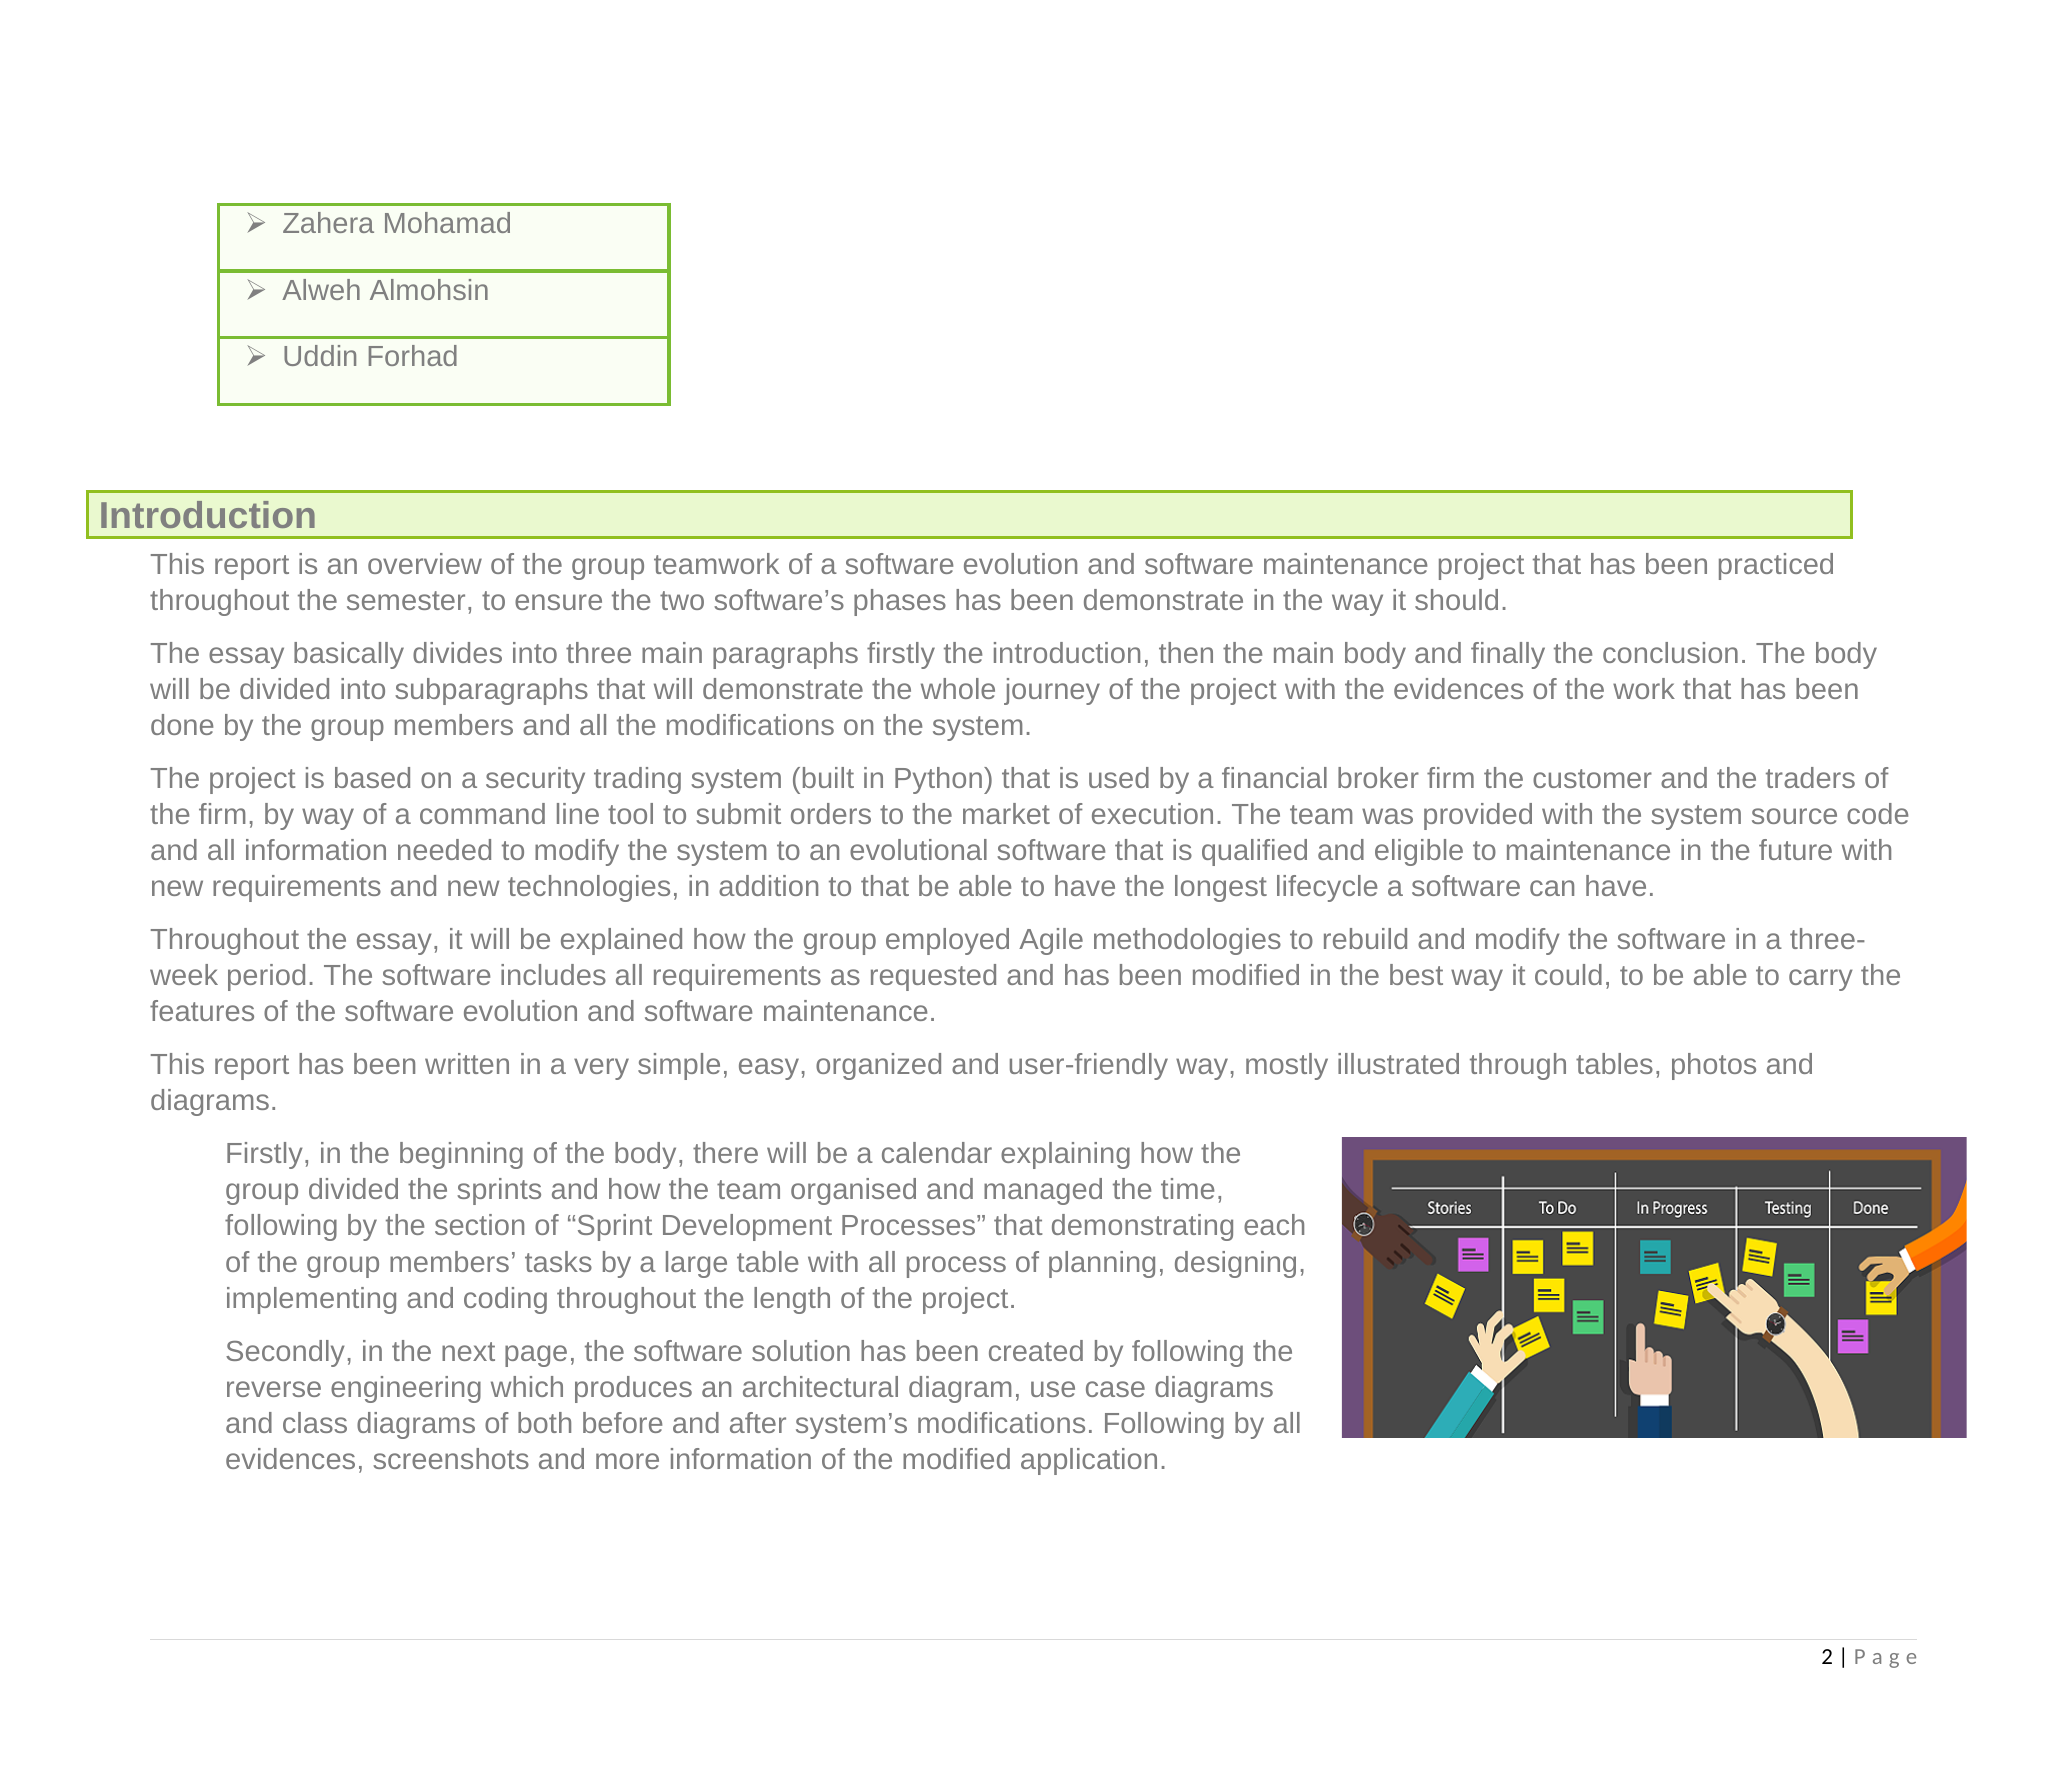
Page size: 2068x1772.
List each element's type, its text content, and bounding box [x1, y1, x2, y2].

text Firstly, in the beginning of the body, there will be a calendar explaining how the group divided the sprints and how the team organised and managed the time, following by the section of “Sprint Development Processes” that demonstrating each of the group members’ tasks by a large table with all process of planning, designing, implementing and coding throughout the length of the project. [225, 1136, 1917, 1314]
table_header Introduction [89, 493, 1850, 536]
text This report is an overview of the group teamwork of a software evolution and software maintenance project that has been practiced throughout the semester, to ensure the two software’s phases has been demonstrate in the way it should. [150, 547, 1917, 616]
text The essay basically divides into three main paragraphs firstly the introduction, then the main body and finally the conclusion. The body will be divided into subparagraphs that will demonstrate the whole journey of the project with the evidences of the work that has been done by the group members and all the modifications on the system. [150, 636, 1917, 742]
picture [1341, 1137, 1967, 1438]
text Secondly, in the next page, the software solution has been created by following the reverse engineering which produces an architectural diagram, use case diagrams and class diagrams of both before and after system’s modifications. Following by all evidences, screenshots and more information of the modified application. [225, 1333, 1917, 1476]
text Throughout the essay, it will be explained how the group employed Agile methodologies to rebuild and modify the software in a three-week period. The software includes all requirements as requested and has been modified in the best way it could, to be able to carry the features of the software evolution and software maintenance. [150, 922, 1917, 1028]
table_header Zahera Mohamad [220, 206, 667, 269]
text The project is based on a security trading system (built in Python) that is used by a financial broker firm the customer and the traders of the firm, by way of a command line tool to submit orders to the market of execution. The team was provided with the system source code and all information needed to modify the system to an evolutional software that is qualified and eligible to maintenance in the future with new requirements and new technologies, in addition to that be able to have the longest lifecycle a software can have. [150, 761, 1917, 903]
table_cell Alweh Almohsin [220, 273, 667, 336]
table_cell Uddin Forhad [220, 339, 667, 403]
text This report has been written in a very simple, easy, organized and user-friendly way, mostly illustrated through tables, photos and diagrams. [150, 1047, 1917, 1117]
